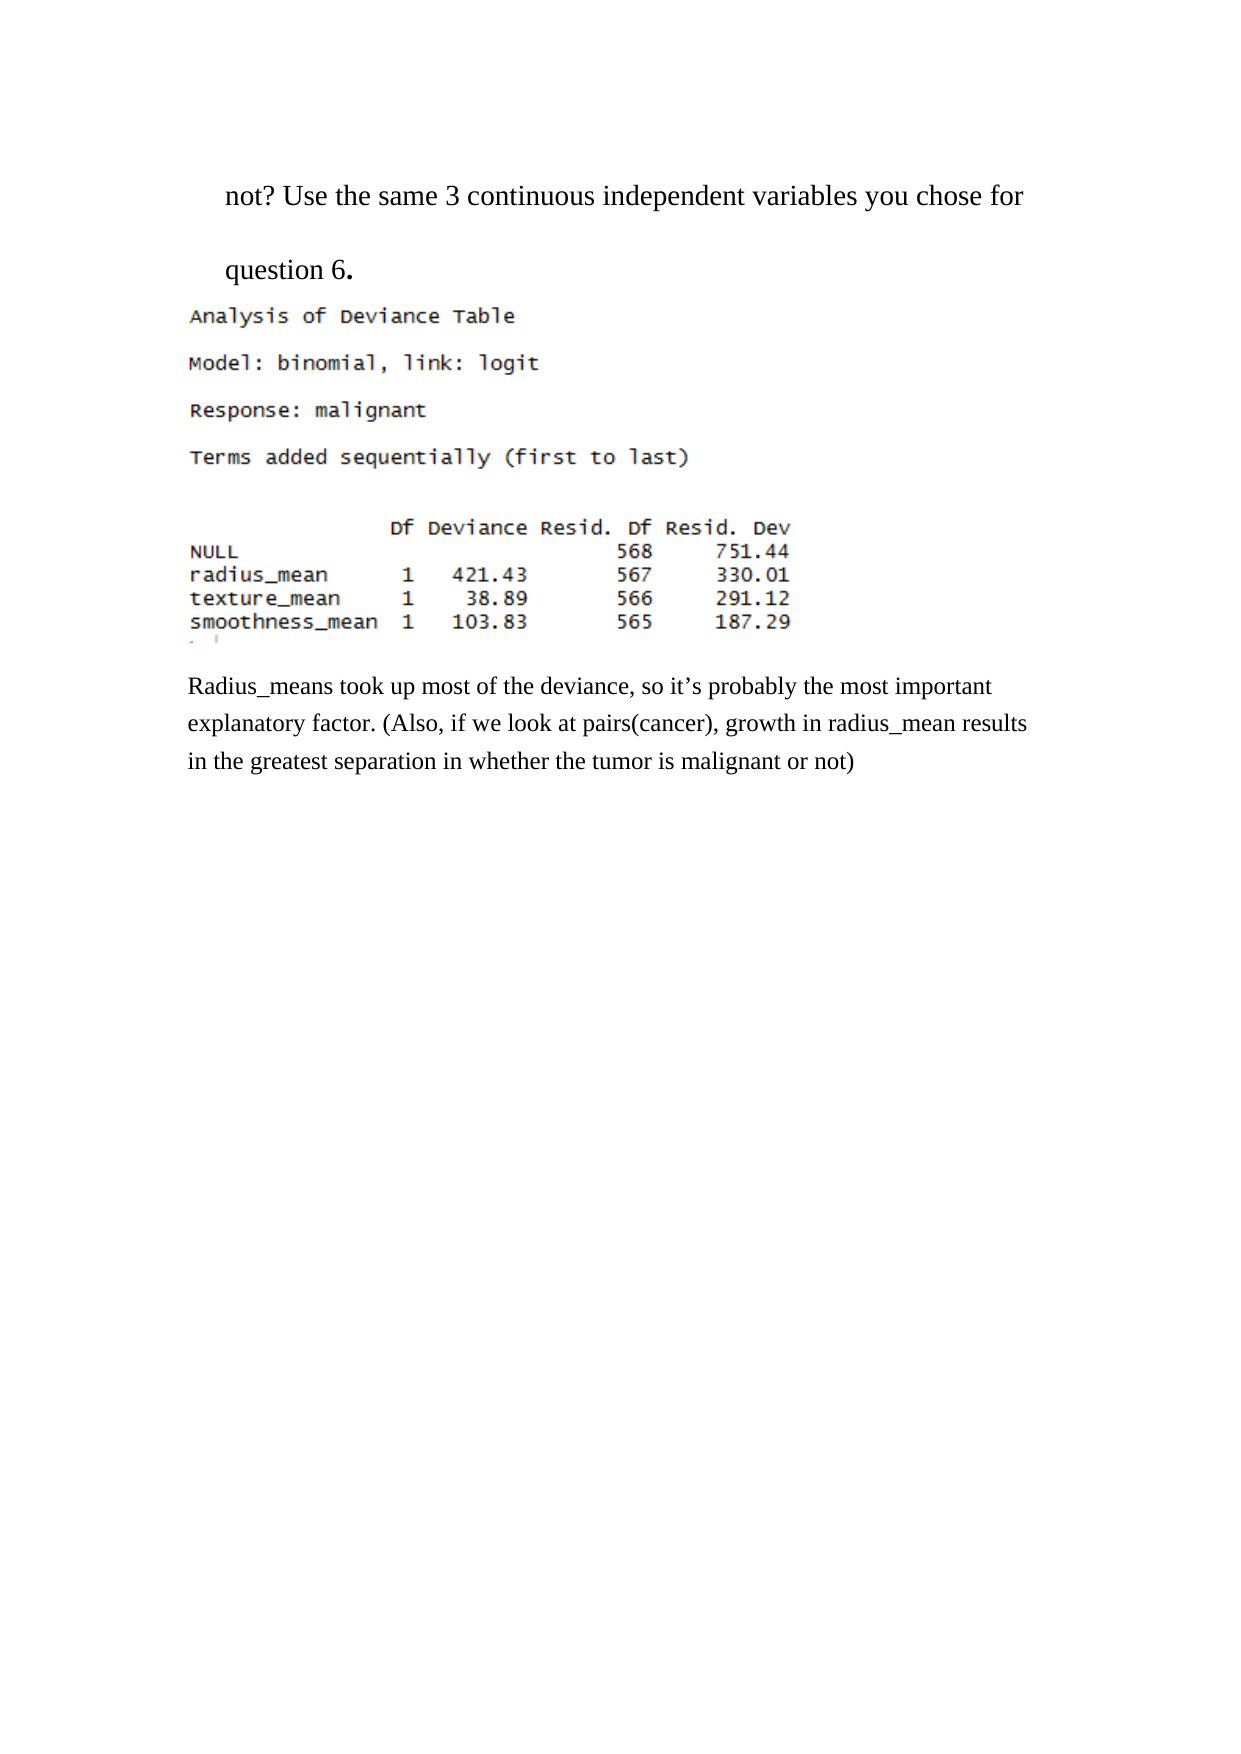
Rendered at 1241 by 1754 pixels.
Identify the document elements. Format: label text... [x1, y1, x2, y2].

picture [187, 306, 805, 643]
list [187, 162, 1053, 302]
text Radius_means took up most of the deviance, so it’s probably the most important explanatory factor. (Also, if we look at pairs(cancer), growth in radius_mean results in the greatest separation in whether the tumor is malignant or not) [187, 669, 1053, 776]
